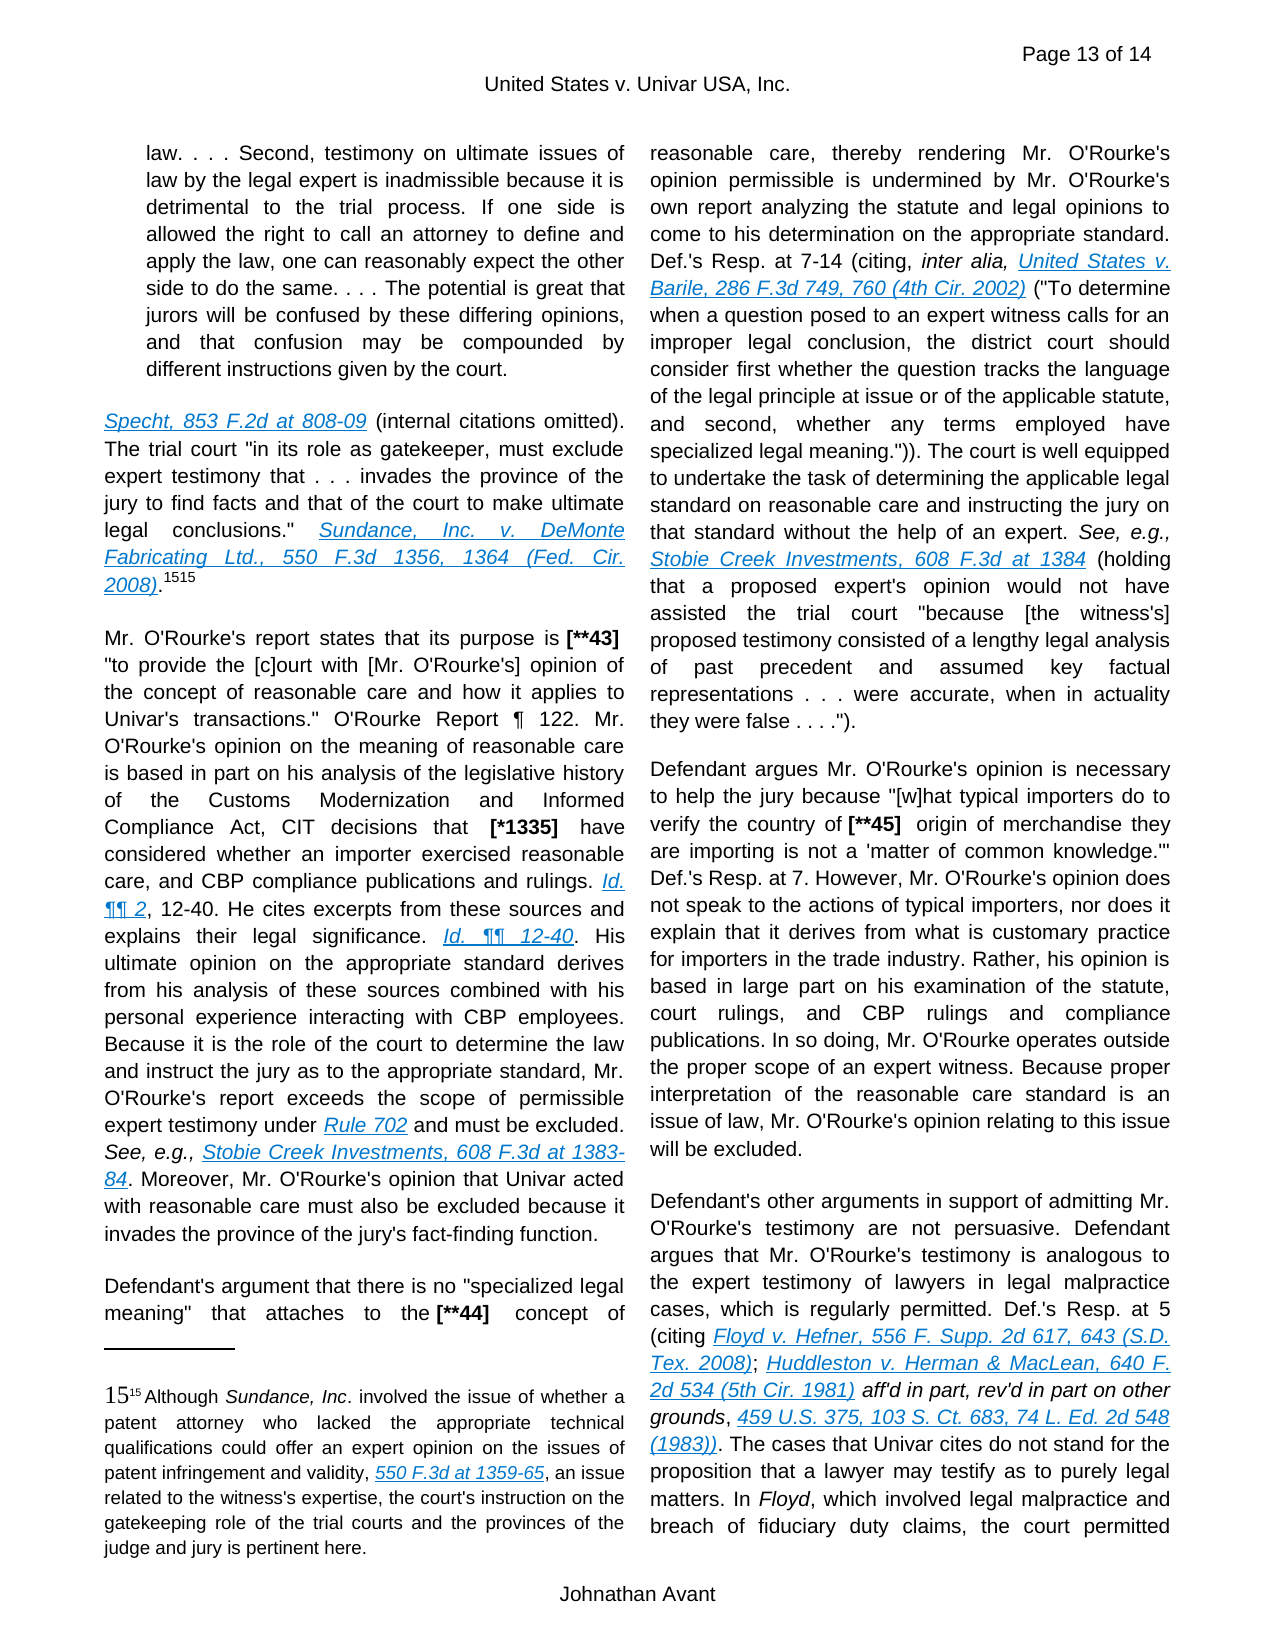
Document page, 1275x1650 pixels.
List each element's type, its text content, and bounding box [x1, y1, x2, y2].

text Mr. O'Rourke's report states that its purpose is [**43] "to provide the [c]ourt with [Mr. O'Rourke's] opinion of the concept of reasonable care and how it applies to Univar's transactions." O'Rourke Report ¶ 122. Mr. O'Rourke's opinion on the meaning of reasonable care is based in part on his analysis of the legislative history of the Customs Modernization and Informed Compliance Act, CIT decisions that [*1335] have considered whether an importer exercised reasonable care, and CBP compliance publications and rulings. Id. ¶¶ 2, 12-40. He cites excerpts from these sources and explains their legal significance. Id. ¶¶ 12-40. His ultimate opinion on the appropriate standard derives from his analysis of these sources combined with his personal experience interacting with CBP employees. Because it is the role of the court to determine the law and instruct the jury as to the appropriate standard, Mr. O'Rourke's report exceeds the scope of permissible expert testimony under Rule 702 and must be excluded. See, e.g., Stobie Creek Investments, 608 F.3d at 1383-84. Moreover, Mr. O'Rourke's opinion that Univar acted with reasonable care must also be excluded because it invades the province of the jury's fact-finding function. [104, 622, 625, 1245]
text Specht, 853 F.2d at 808-09 (internal citations omitted). The trial court "in its role as gatekeeper, must exclude expert testimony that . . . invades the province of the jury to find facts and that of the court to make ultimate legal conclusions." Sundance, Inc. v. DeMonte Fabricating Ltd., 550 F.3d 1356, 1364 (Fed. Cir. 2008).15 [104, 406, 625, 566]
text Defendant argues Mr. O'Rourke's opinion is necessary to help the jury because "[w]hat typical importers do to verify the country of [**45] origin of merchandise they are importing is not a 'matter of common knowledge.'" Def.'s Resp. at 7. However, Mr. O'Rourke's opinion does not speak to the actions of typical importers, nor does it explain that it derives from what is customary practice for importers in the trade industry. Rather, his opinion is based in large part on his examination of the statute, court rulings, and CBP rulings and compliance publications. In so doing, Mr. O'Rourke operates outside the proper scope of an expert witness. Because proper interpretation of the reasonable care standard is an issue of law, Mr. O'Rourke's opinion relating to this issue will be excluded. [650, 754, 1171, 1160]
text Defendant's argument that there is no "specialized legal meaning" that attaches to the [**44] concept of reasonable care, thereby rendering Mr. O'Rourke's opinion permissible is undermined by Mr. O'Rourke's own report analyzing the statute and legal opinions to come to his determination on the appropriate standard. Def.'s Resp. at 7-14 (citing, inter alia, United States v. Barile, 286 F.3d 749, 760 (4th Cir. 2002) ("To determine when a question posed to an expert witness calls for an improper legal conclusion, the district court should consider first whether the question tracks the language of the legal principle at issue or of the applicable statute, and second, whether any terms employed have specialized legal meaning.")). The court is well equipped to undertake the task of determining the applicable legal standard on reasonable care and instructing the jury on that standard without the help of an expert. See, e.g., Stobie Creek Investments, 608 F.3d at 1384 (holding that a proposed expert's opinion would not have assisted the trial court "because [the witness's] proposed testimony consisted of a lengthy legal analysis of past precedent and assumed key factual representations . . . were accurate, when in actuality they were false . . . ."). [650, 137, 1171, 733]
